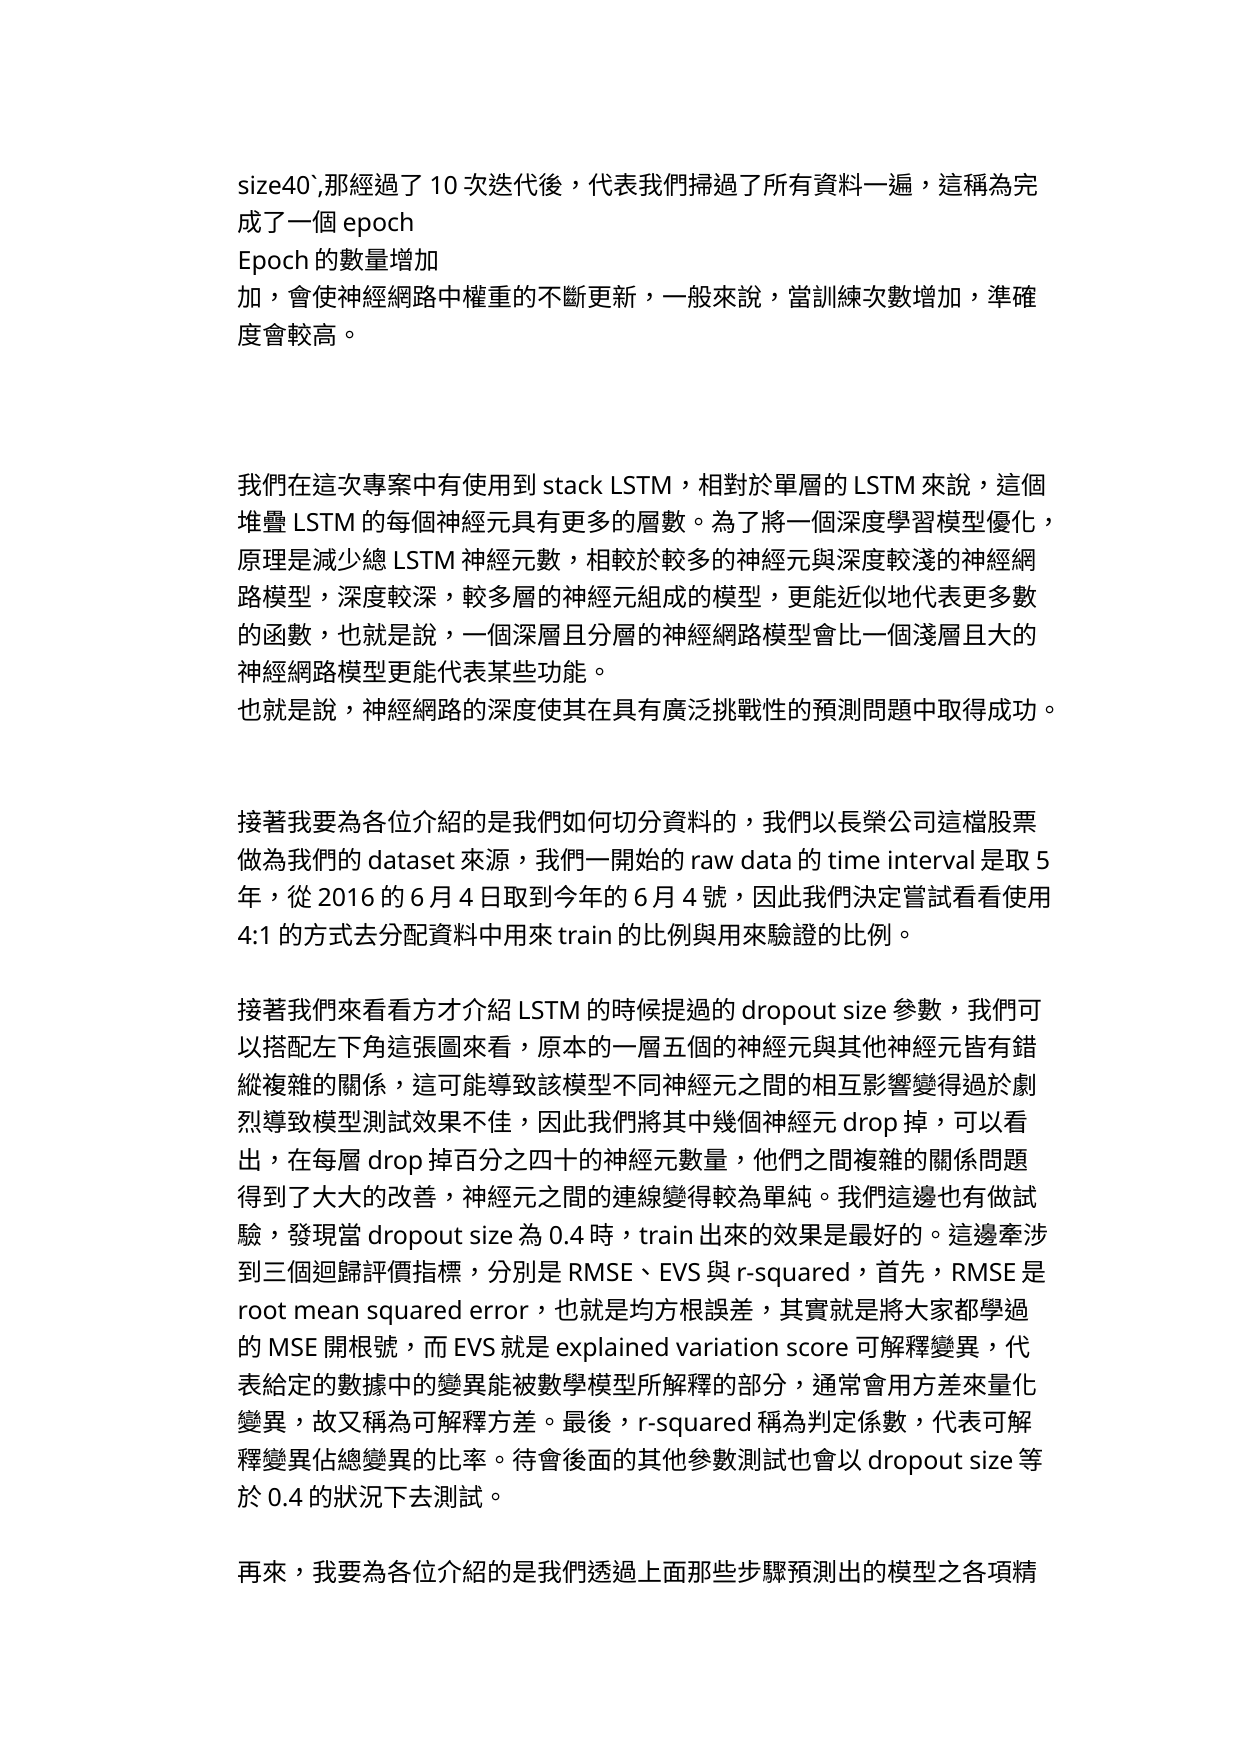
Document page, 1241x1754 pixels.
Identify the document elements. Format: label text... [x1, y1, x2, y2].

text 也就是說，神經網路的深度使其在具有廣泛挑戰性的預測問題中取得成功。 [237, 689, 1053, 727]
text 加，會使神經網路中權重的不斷更新，一般來說，當訓練次數增加，準確度會較高。 [237, 277, 1053, 352]
text 接著我們來看看方才介紹LSTM的時候提過的dropout size參數，我們可以搭配左下角這張圖來看，原本的一層五個的神經元與其他神經元皆有錯縱複雜的關係，這可能導致該模型不同神經元之間的相互影響變得過於劇烈導致模型測試效果不佳，因此我們將其中幾個神經元drop掉，可以看出，在每層drop掉百分之四十的神經元數量，他們之間複雜的關係問題得到了大大的改善，神經元之間的連線變得較為單純。我們這邊也有做試驗，發現當dropout size為0.4時，train出來的效果是最好的。這邊牽涉到三個迴歸評價指標，分別是RMSE、EVS與r-squared，首先，RMSE是root mean squared error，也就是均方根誤差，其實就是將大家都學過的MSE開根號，而EVS就是explained variation score 可解釋變異，代表給定的數據中的變異能被數學模型所解釋的部分，通常會用方差來量化變異，故又稱為可解釋方差。最後，r-squared稱為判定係數，代表可解釋變異佔總變異的比率。待會後面的其他參數測試也會以dropout size等於0.4的狀況下去測試。 [237, 989, 1053, 1514]
text 我們在這次專案中有使用到stack LSTM，相對於單層的LSTM來說，這個堆疊LSTM的每個神經元具有更多的層數。為了將一個深度學習模型優化，原理是減少總LSTM神經元數，相較於較多的神經元與深度較淺的神經網路模型，深度較深，較多層的神經元組成的模型，更能近似地代表更多數的函數，也就是說，一個深層且分層的神經網路模型會比一個淺層且大的神經網路模型更能代表某些功能。 [237, 464, 1053, 689]
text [237, 164, 1053, 239]
text 接著我要為各位介紹的是我們如何切分資料的，我們以長榮公司這檔股票做為我們的dataset來源，我們一開始的raw data的time interval是取5年，從2016的6月4日取到今年的6月4號，因此我們決定嘗試看看使用4:1的方式去分配資料中用來train的比例與用來驗證的比例。 [237, 802, 1053, 952]
text Epoch的數量增加 [237, 239, 1053, 277]
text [237, 1552, 1053, 1589]
